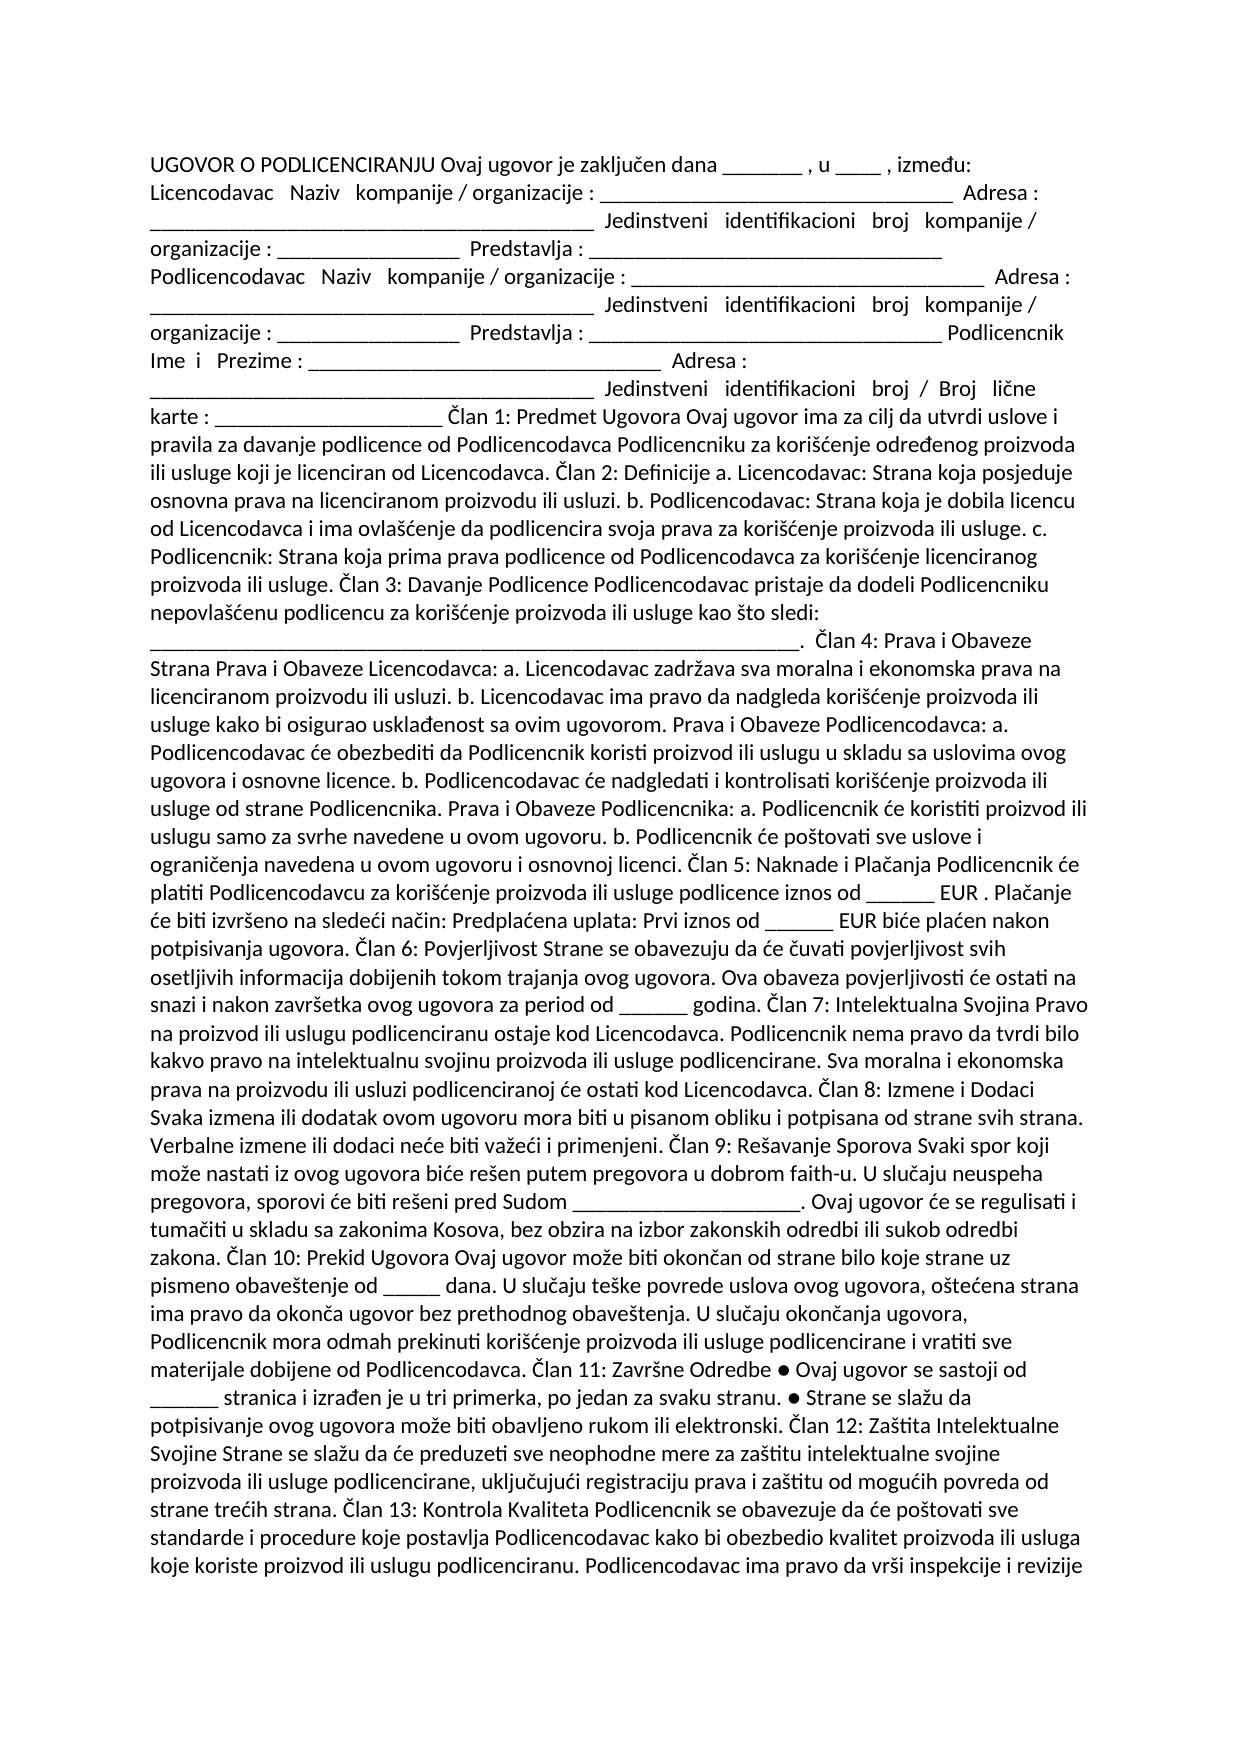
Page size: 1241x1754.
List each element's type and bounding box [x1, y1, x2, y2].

text [150, 150, 1090, 1579]
